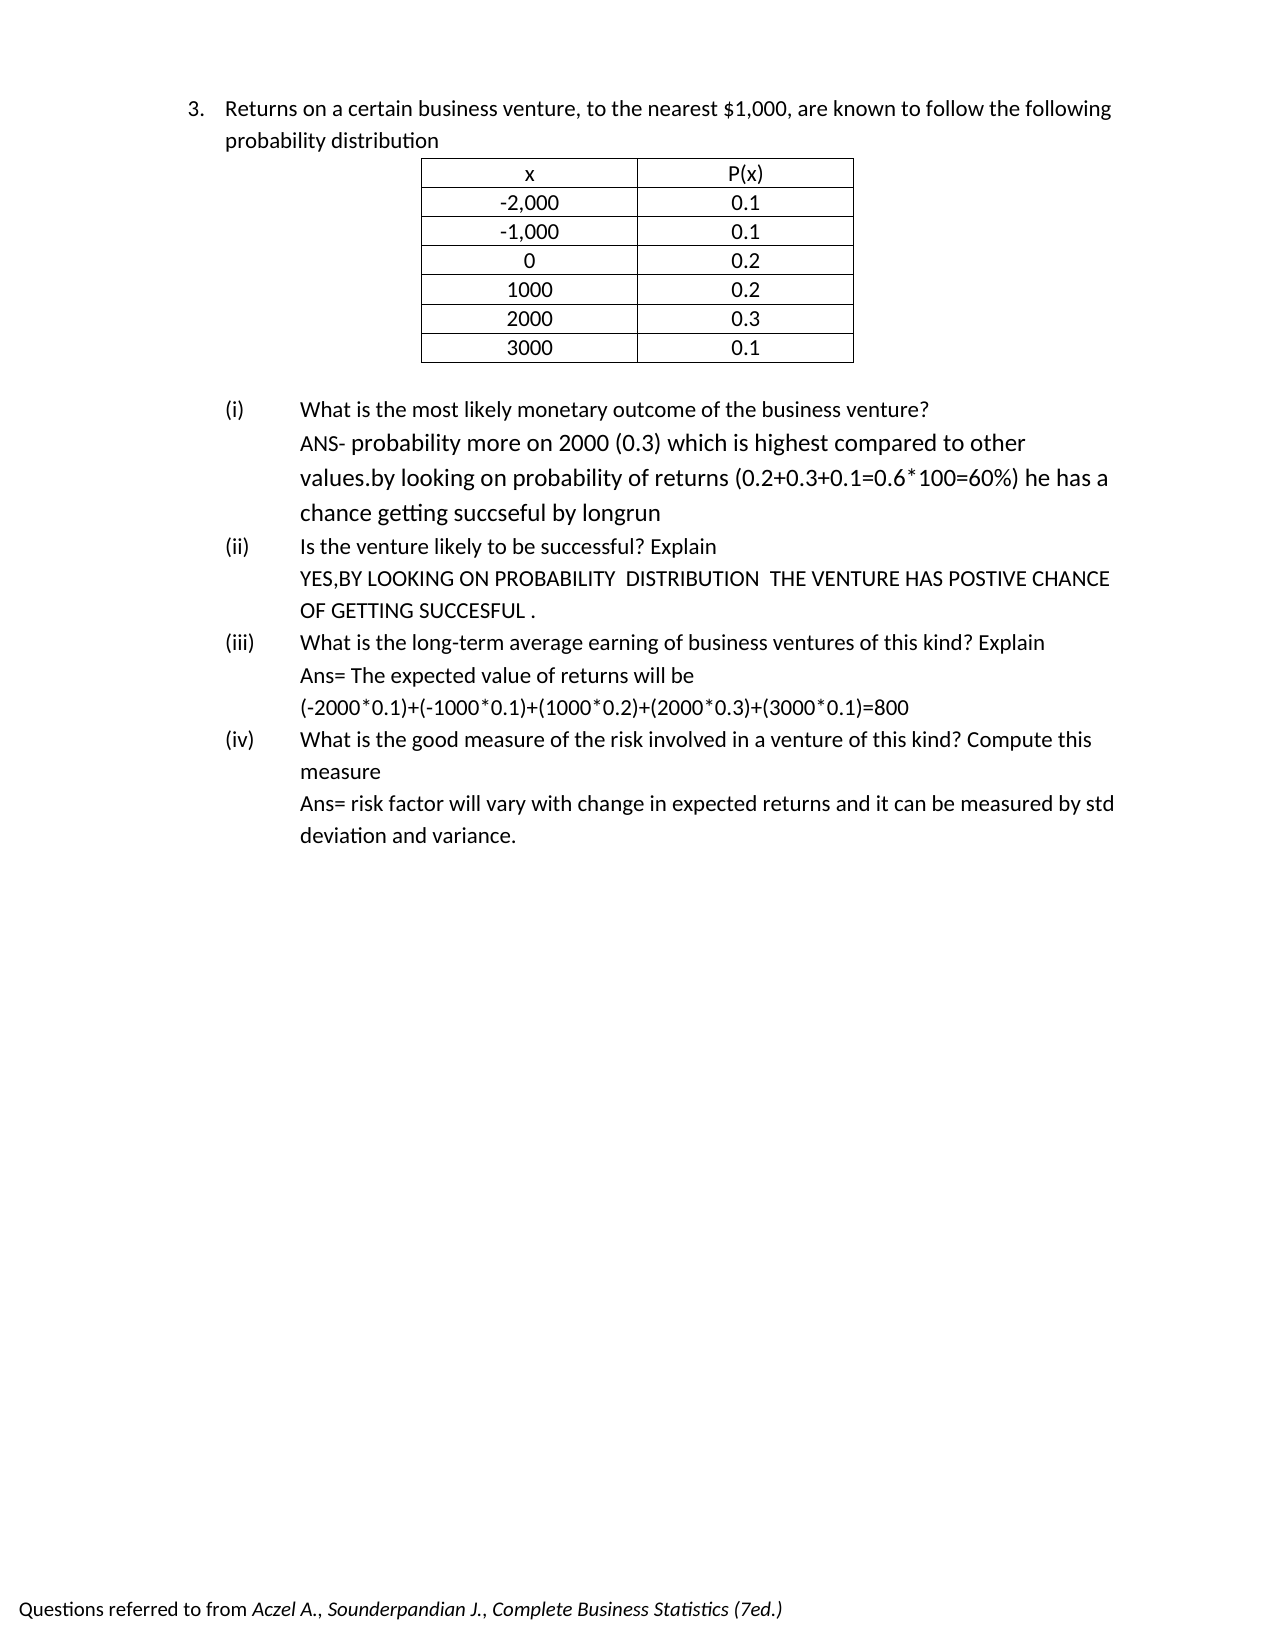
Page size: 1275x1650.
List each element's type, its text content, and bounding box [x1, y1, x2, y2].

list Ans= The expected value of returns will be [300, 661, 1125, 689]
list YES,BY LOOKING ON PROBABILITY DISTRIBUTION THE VENTURE HAS POSTIVE CHANCE OF GETTING SUCCESFUL . [300, 564, 1125, 624]
table_cell 0.2 [638, 275, 853, 303]
table_header x [422, 159, 637, 187]
list What is the good measure of the risk involved in a venture of this kind? Compute this measure [225, 725, 1125, 785]
table_cell -1,000 [422, 217, 637, 245]
list Is the venture likely to be successful? Explain [225, 532, 1125, 560]
list What is the most likely monetary outcome of the business venture? [225, 395, 1125, 423]
table_cell 0.1 [638, 188, 853, 216]
table_cell 2000 [422, 305, 637, 332]
table_cell 1000 [422, 275, 637, 303]
table_cell 0.2 [638, 246, 853, 274]
table_header P(x) [638, 159, 853, 187]
list What is the long-term average earning of business ventures of this kind? Explain [225, 628, 1125, 657]
table_cell 0.1 [638, 334, 853, 362]
table_cell 0.1 [638, 217, 853, 245]
text Ans= risk factor will vary with change in expected returns and it can be measured by std deviation and variance. [300, 789, 1125, 850]
table_cell 3000 [422, 334, 637, 362]
list ANS- probability more on 2000 (0.3) which is highest compared to other values.by looking on probability of returns (0.2+0.3+0.1=0.6*100=60%) he has a chance getting succseful by longrun [300, 427, 1125, 527]
table_cell 0.3 [638, 305, 853, 332]
table_cell 0 [422, 246, 637, 274]
list (-2000*0.1)+(-1000*0.1)+(1000*0.2)+(2000*0.3)+(3000*0.1)=800 [300, 693, 1125, 721]
table_cell -2,000 [422, 188, 637, 216]
list Returns on a certain business venture, to the nearest $1,000, are known to follow the following probability distribution [187, 94, 1125, 154]
